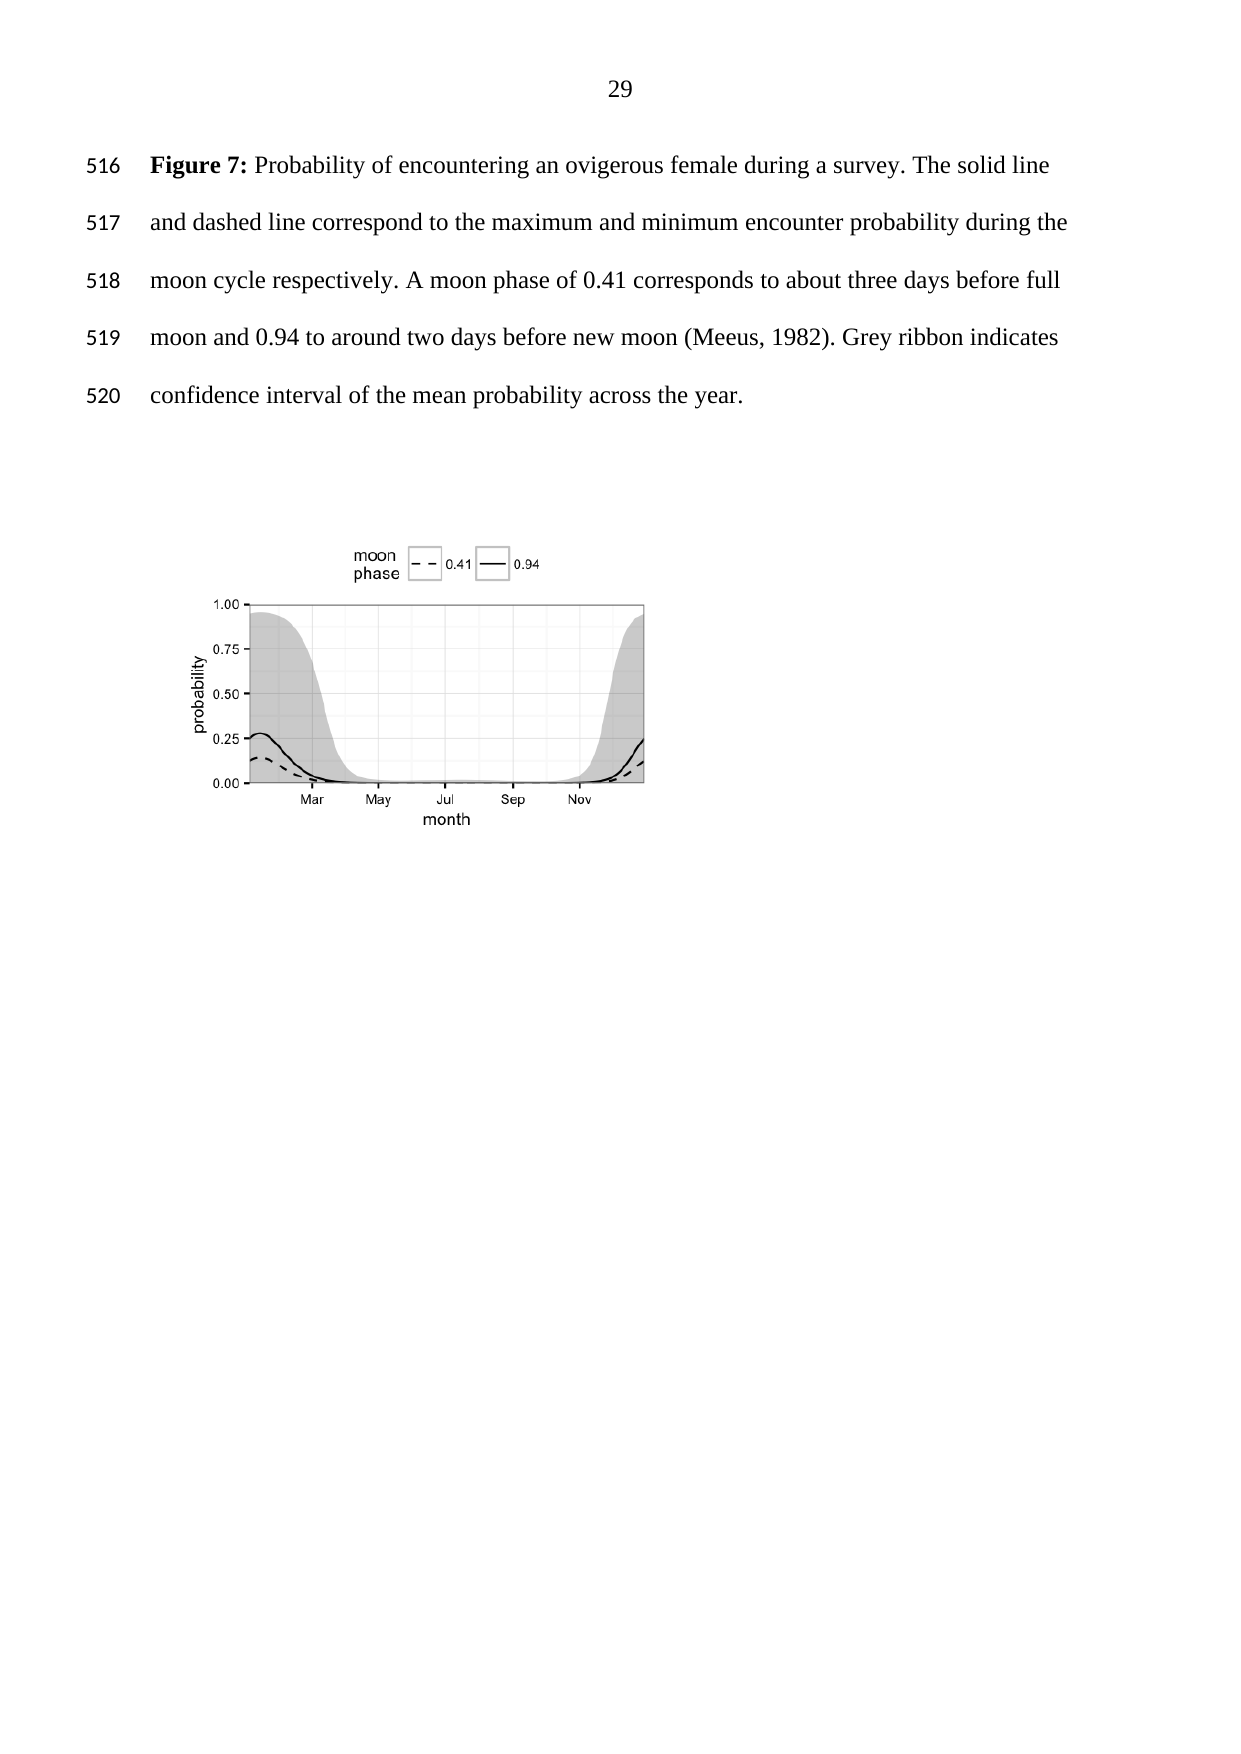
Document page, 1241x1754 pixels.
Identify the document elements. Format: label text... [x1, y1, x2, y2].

text Figure 7: Probability of encountering an ovigerous female during a survey. The solid line and dashed line correspond to the maximum and minimum encounter probability during the moon cycle respectively. A moon phase of 0.41 corresponds to about three days before full moon and 0.94 to around two days before new moon (Meeus, 1982). Grey ribbon indicates confidence interval of the mean probability across the year. [150, 150, 1090, 409]
picture [175, 512, 651, 837]
